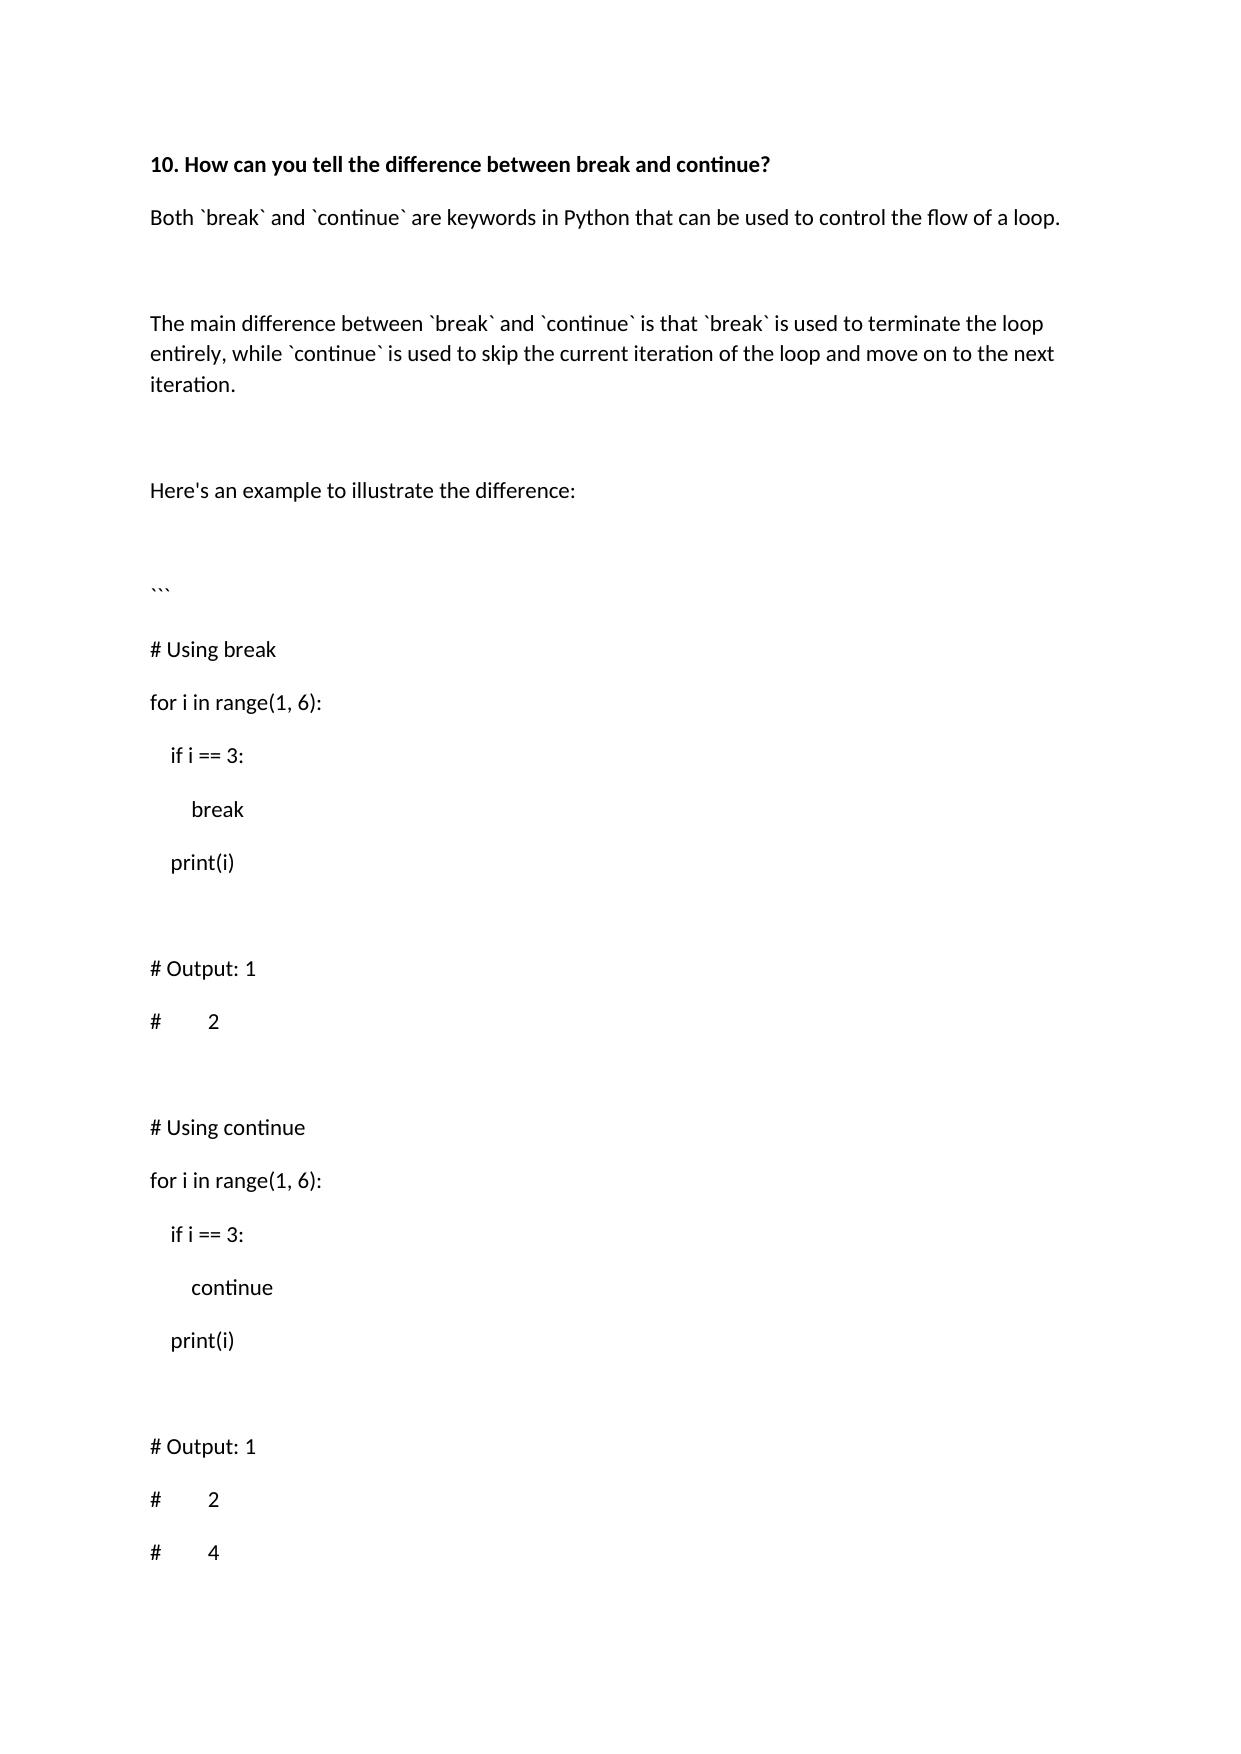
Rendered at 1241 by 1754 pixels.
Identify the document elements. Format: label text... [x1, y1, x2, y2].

text break [150, 795, 1090, 823]
text ``` [150, 582, 1090, 610]
text # 2 [150, 1007, 1090, 1035]
text Here's an example to illustrate the difference: [150, 476, 1090, 504]
text print(i) [150, 848, 1090, 876]
text # 4 [150, 1538, 1090, 1567]
text Both `break` and `continue` are keywords in Python that can be used to control the flow of a loop. [150, 203, 1090, 231]
text # 2 [150, 1485, 1090, 1513]
text # Output: 1 [150, 1432, 1090, 1460]
text if i == 3: [150, 742, 1090, 770]
text # Using continue [150, 1113, 1090, 1142]
text if i == 3: [150, 1220, 1090, 1248]
text print(i) [150, 1326, 1090, 1354]
text 10. How can you tell the difference between break and continue? [150, 150, 1090, 178]
text # Output: 1 [150, 954, 1090, 982]
text # Using break [150, 635, 1090, 663]
text for i in range(1, 6): [150, 688, 1090, 717]
text continue [150, 1273, 1090, 1301]
text for i in range(1, 6): [150, 1167, 1090, 1195]
text The main difference between `break` and `continue` is that `break` is used to terminate the loop entirely, while `continue` is used to skip the current iteration of the loop and move on to the next iteration. [150, 309, 1090, 398]
